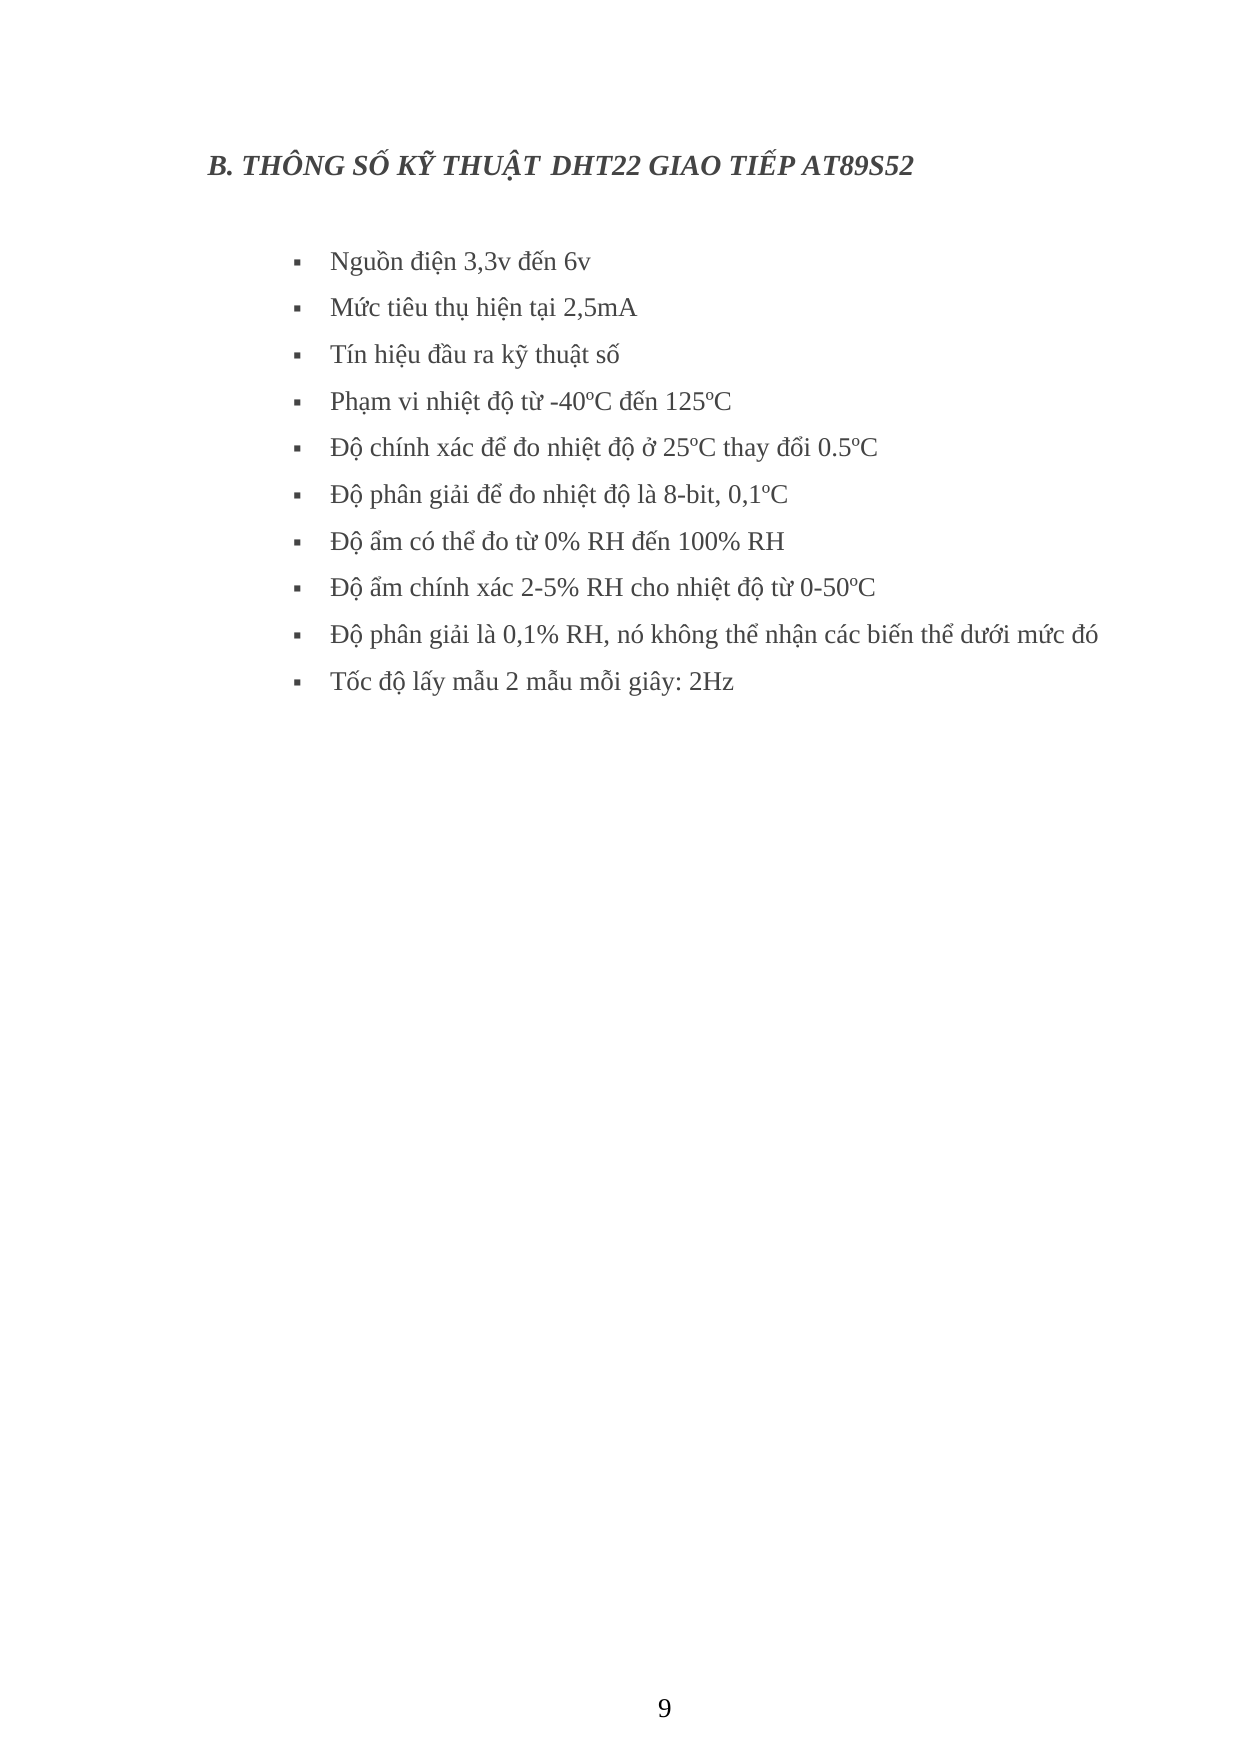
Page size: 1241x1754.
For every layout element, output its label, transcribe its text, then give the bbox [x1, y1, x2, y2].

list Phạm vi nhiệt độ từ -40ºC đến 125ºC [292, 385, 1122, 416]
list Độ ẩm có thể đo từ 0% RH đến 100% RH [292, 525, 1122, 556]
subtitle B. THÔNG SỐ KỸ THUẬT DHT22 GIAO TIẾP AT89S52 [207, 148, 1122, 181]
list Nguồn điện 3,3v đến 6v [292, 245, 1122, 276]
list Tín hiệu đầu ra kỹ thuật số [292, 338, 1122, 369]
list Độ chính xác để đo nhiệt độ ở 25ºC thay đổi 0.5ºC [292, 431, 1122, 462]
list Độ phân giải để đo nhiệt độ là 8-bit, 0,1ºC [292, 478, 1122, 509]
list Độ phân giải là 0,1% RH, nó không thể nhận các biến thể dưới mức đó [292, 618, 1122, 649]
list Tốc độ lấy mẫu 2 mẫu mỗi giây: 2Hz [292, 665, 1122, 696]
list Mức tiêu thụ hiện tại 2,5mA [292, 291, 1122, 322]
list Độ ẩm chính xác 2-5% RH cho nhiệt độ từ 0-50ºC [292, 571, 1122, 602]
